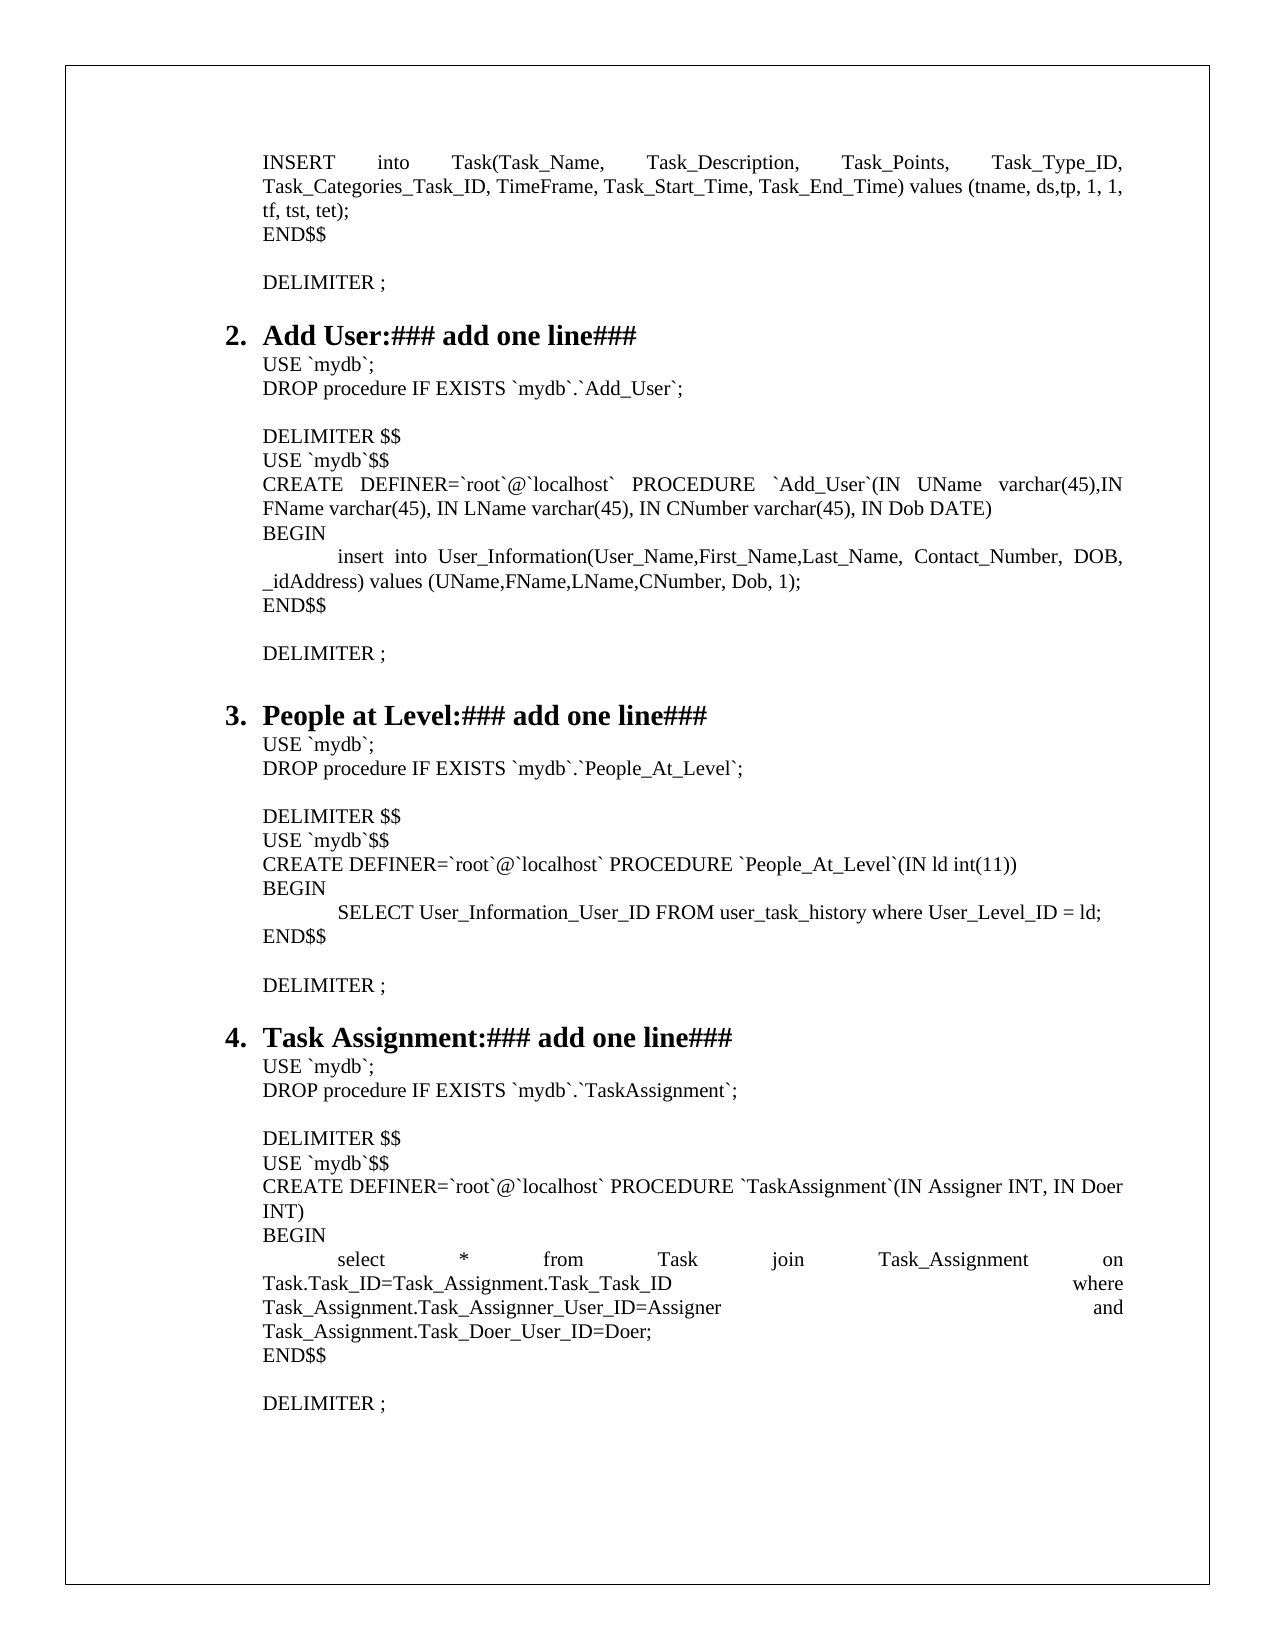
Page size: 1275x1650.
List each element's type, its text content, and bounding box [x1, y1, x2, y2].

list select * from Task join Task_Assignment on Task.Task_ID=Task_Assignment.Task_Task_ID where Task_Assignment.Task_Assignner_User_ID=Assigner and Task_Assignment.Task_Doer_User_ID=Doer; [262, 1247, 1124, 1343]
list SELECT User_Information_User_ID FROM user_task_history where User_Level_ID = ld; [262, 900, 1124, 924]
list DROP procedure IF EXISTS `mydb`.`Add_User`; [262, 376, 1124, 400]
list DELIMITER ; [262, 972, 1124, 997]
list DROP procedure IF EXISTS `mydb`.`TaskAssignment`; [262, 1078, 1124, 1102]
list END$$ [262, 1343, 1124, 1367]
list USE `mydb`; [262, 352, 1124, 376]
list BEGIN [262, 520, 1124, 544]
list INSERT into Task(Task_Name, Task_Description, Task_Points, Task_Type_ID, Task_Categories_Task_ID, TimeFrame, Task_Start_Time, Task_End_Time) values (tname, ds,tp, 1, 1, tf, tst, tet); [262, 150, 1124, 222]
list DELIMITER ; [262, 270, 1124, 294]
list DELIMITER $$ [262, 424, 1124, 448]
list DELIMITER $$ [262, 804, 1124, 828]
list END$$ [262, 593, 1124, 617]
list Add User:### add one line### [225, 318, 1124, 352]
list DELIMITER ; [262, 1391, 1124, 1415]
list USE `mydb`; [262, 1054, 1124, 1078]
list USE `mydb`$$ [262, 448, 1124, 472]
list Task Assignment:### add one line### [225, 1021, 1124, 1054]
list END$$ [262, 222, 1124, 246]
list DELIMITER $$ [262, 1126, 1124, 1150]
list CREATE DEFINER=`root`@`localhost` PROCEDURE `TaskAssignment`(IN Assigner INT, IN Doer INT) [262, 1174, 1124, 1223]
list DROP procedure IF EXISTS `mydb`.`People_At_Level`; [262, 756, 1124, 780]
list BEGIN [262, 1223, 1124, 1247]
list insert into User_Information(User_Name,First_Name,Last_Name, Contact_Number, DOB, _idAddress) values (UName,FName,LName,CNumber, Dob, 1); [262, 544, 1124, 593]
list CREATE DEFINER=`root`@`localhost` PROCEDURE `People_At_Level`(IN ld int(11)) [262, 852, 1124, 876]
list USE `mydb`$$ [262, 1150, 1124, 1174]
list CREATE DEFINER=`root`@`localhost` PROCEDURE `Add_User`(IN UName varchar(45),IN FName varchar(45), IN LName varchar(45), IN CNumber varchar(45), IN Dob DATE) [262, 472, 1124, 520]
list USE `mydb`; [262, 732, 1124, 756]
list People at Level:### add one line### [225, 698, 1124, 732]
list END$$ [262, 924, 1124, 948]
list BEGIN [262, 876, 1124, 900]
list DELIMITER ; [262, 641, 1124, 665]
list USE `mydb`$$ [262, 828, 1124, 852]
